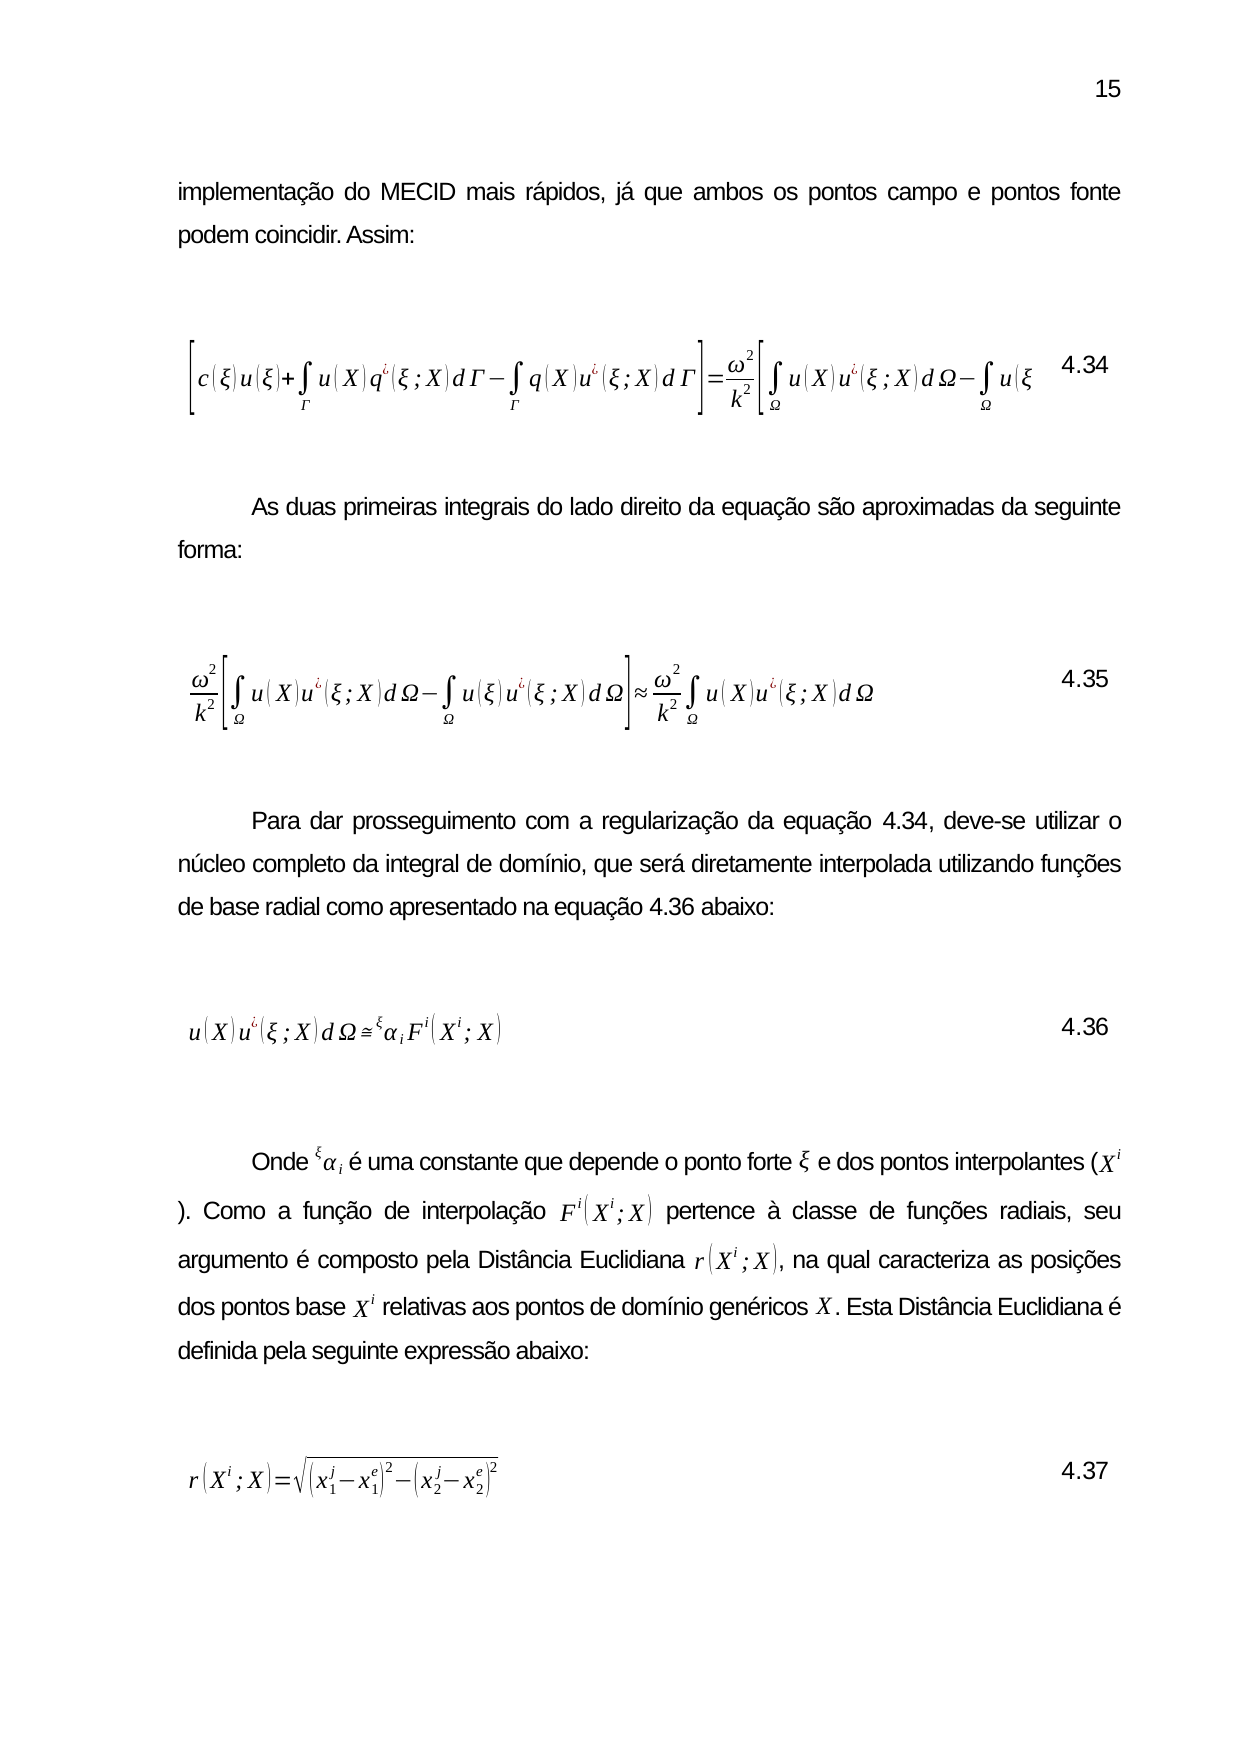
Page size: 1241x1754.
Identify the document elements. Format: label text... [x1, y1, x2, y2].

table_header [177, 654, 1033, 746]
table_header [177, 1456, 1033, 1528]
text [177, 177, 1122, 249]
text Onde é uma constante que depende o ponto forte e dos pontos interpolantes (). Como a função de interpolação pertence à classe de funções radiais, seu argumento é composto pela Distância Euclidiana , na qual caracteriza as posições dos pontos base relativas aos pontos de domínio genéricos . Esta Distância Euclidiana é definida pela seguinte expressão abaixo: [177, 1143, 1122, 1365]
table_header [177, 340, 1033, 432]
text As duas primeiras integrais do lado direito da equação são aproximadas da seguinte forma: [177, 492, 1122, 563]
table_header [177, 1012, 1033, 1084]
